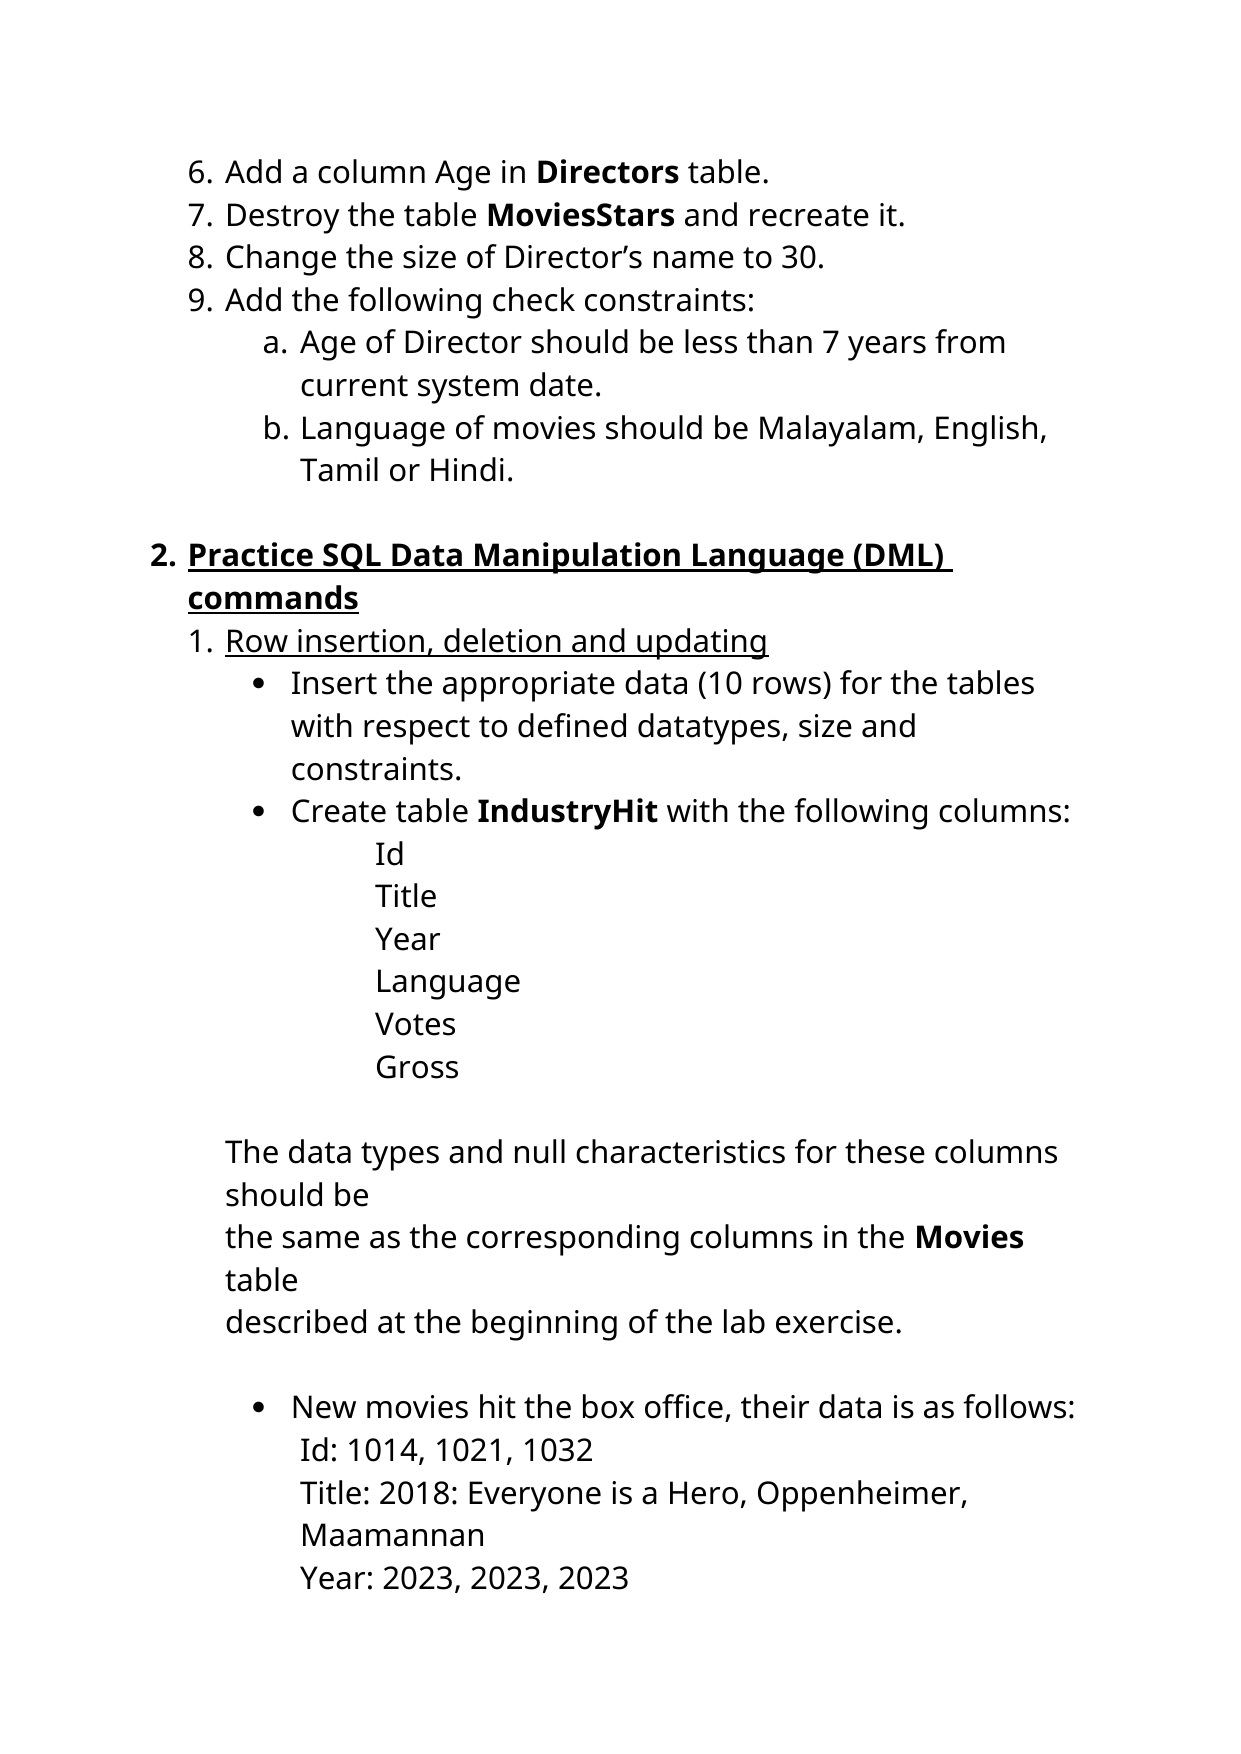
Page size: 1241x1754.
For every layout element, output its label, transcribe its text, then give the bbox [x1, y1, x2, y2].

list Practice SQL Data Manipulation Language (DML) commands [150, 533, 1090, 619]
list Year [375, 917, 1090, 959]
list Insert the appropriate data (10 rows) for the tables with respect to defined datatypes, size and constraints. [253, 661, 1090, 789]
list Year: 2023, 2023, 2023 [300, 1556, 1090, 1598]
list Row insertion, deletion and updating [187, 619, 1090, 661]
list Age of Director should be less than 7 years from current system date. [262, 320, 1090, 406]
list the same as the corresponding columns in the Movies table [225, 1215, 1090, 1300]
list Destroy the table MoviesStars and recreate it. [187, 193, 1090, 235]
list described at the beginning of the lab exercise. [225, 1300, 1090, 1343]
list Create table IndustryHit with the following columns: [253, 789, 1090, 832]
list Id: 1014, 1021, 1032 [300, 1428, 1090, 1471]
list Language [375, 959, 1090, 1002]
list Votes [375, 1002, 1090, 1045]
list Id [375, 832, 1090, 874]
list Title: 2018: Everyone is a Hero, Oppenheimer, Maamannan [300, 1471, 1090, 1556]
list Gross [375, 1045, 1090, 1087]
list New movies hit the box office, their data is as follows: [253, 1386, 1090, 1428]
list Language of movies should be Malayalam, English, Tamil or Hindi. [262, 406, 1090, 491]
list The data types and null characteristics for these columns should be [225, 1130, 1090, 1215]
list Add the following check constraints: [187, 278, 1090, 320]
list Add a column Age in Directors table. [187, 150, 1090, 193]
list Change the size of Director’s name to 30. [187, 235, 1090, 278]
list Title [375, 874, 1090, 917]
